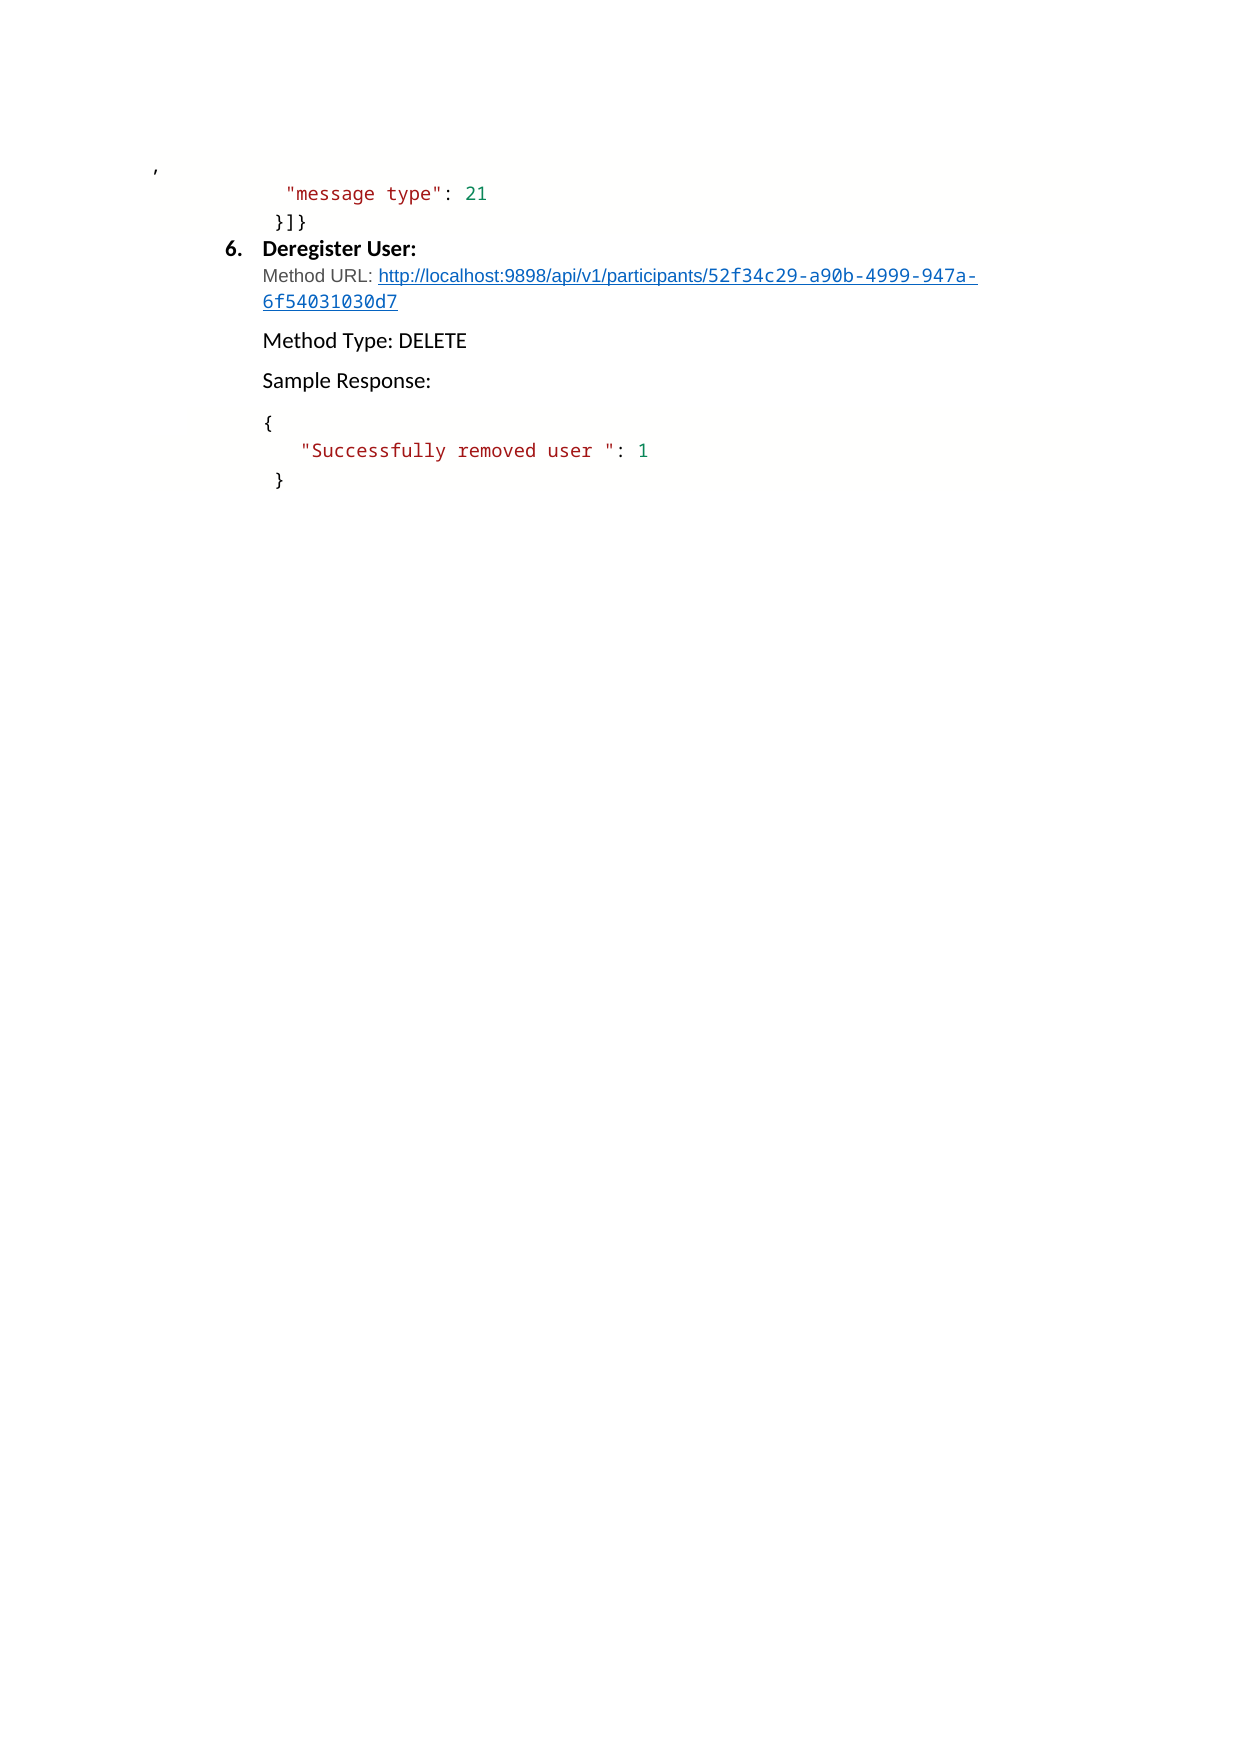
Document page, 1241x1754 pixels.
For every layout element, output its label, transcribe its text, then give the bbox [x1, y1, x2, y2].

text } [150, 463, 1090, 491]
text , [150, 150, 1090, 178]
text Method Type: DELETE [262, 326, 1090, 354]
text "Successfully removed user ": 1 [150, 435, 1090, 463]
text { [187, 407, 1090, 435]
text Sample Response: [262, 366, 1090, 394]
text }]} [150, 206, 1090, 234]
list Deregister User: Method URL: http://localhost:9898/api/v1/participants/52f34c29-a90b-4999-947a-6f54031030d7 [225, 234, 1090, 313]
text "message type": 21 [150, 178, 1090, 206]
